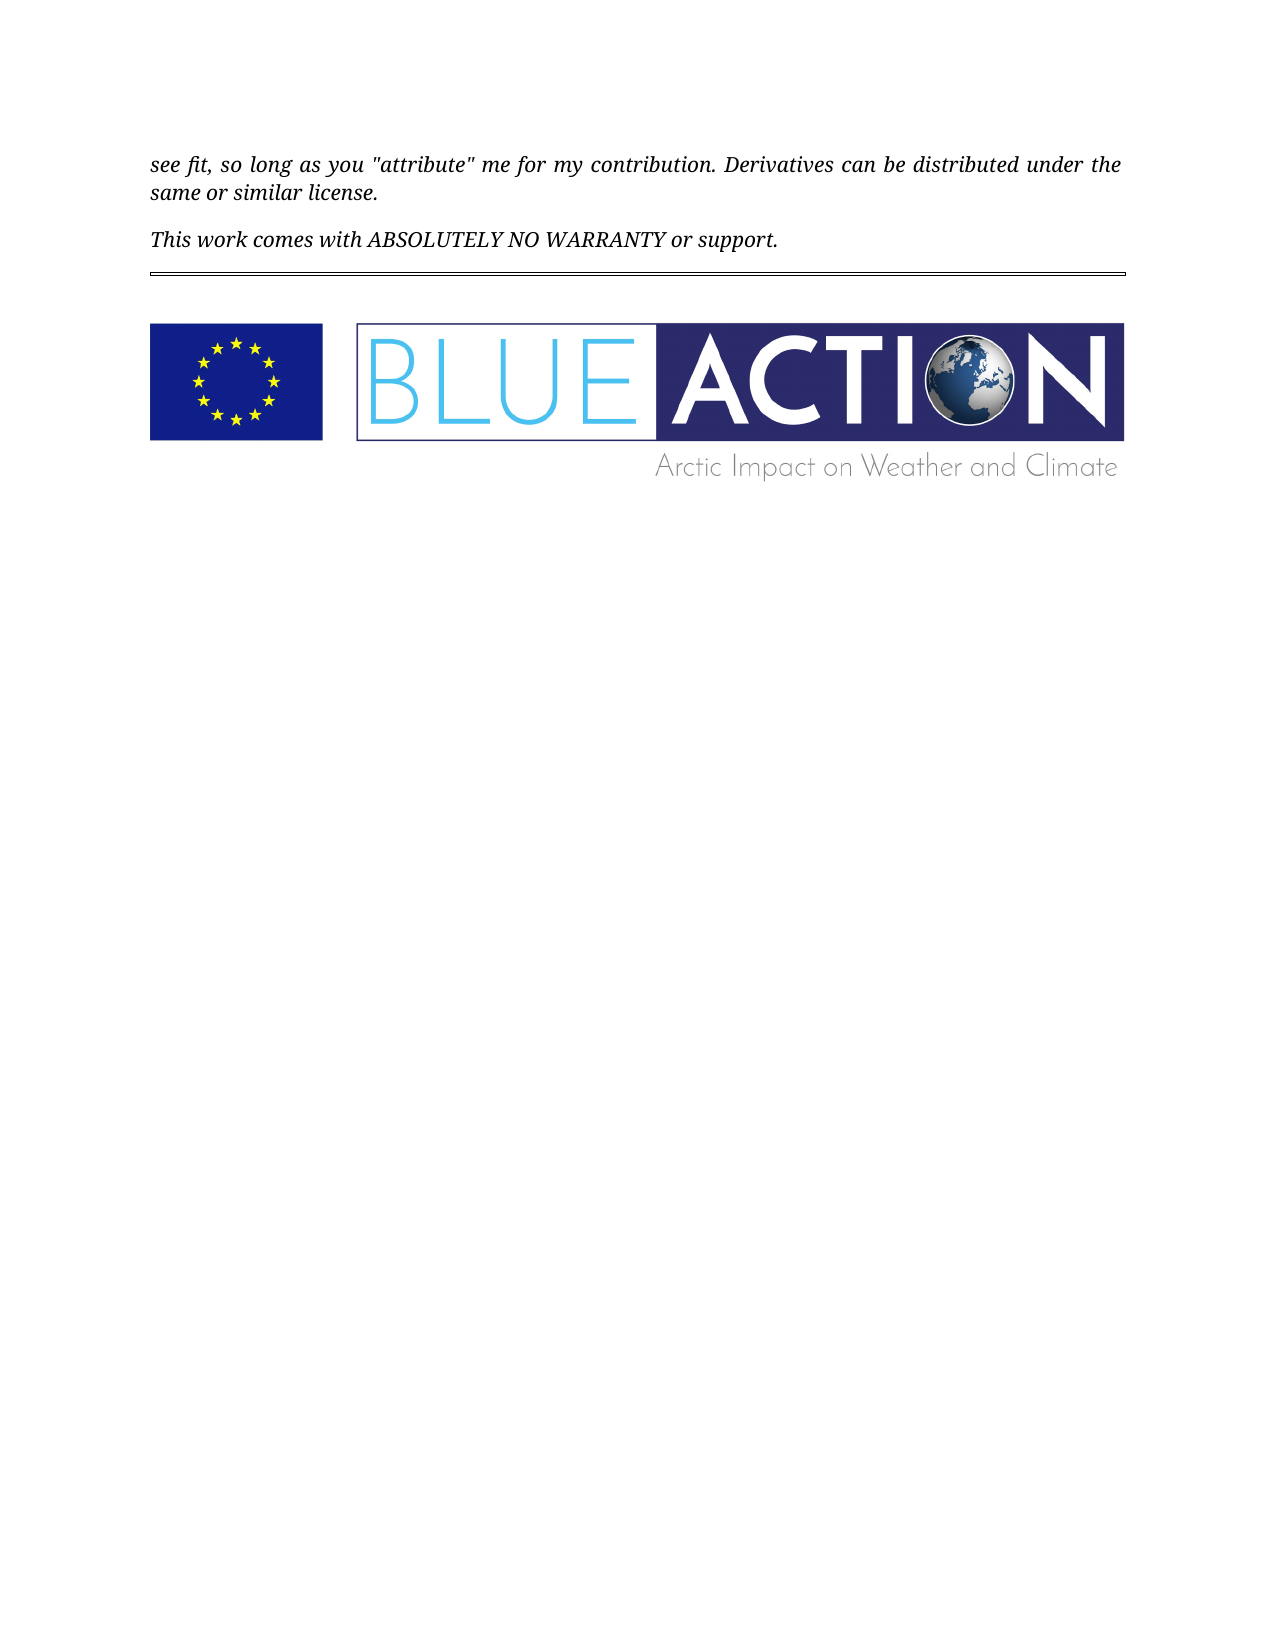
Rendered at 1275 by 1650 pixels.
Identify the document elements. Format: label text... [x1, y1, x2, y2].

text This work comes with ABSOLUTELY NO WARRANTY or support. [150, 226, 1125, 254]
picture [150, 322, 1125, 482]
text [150, 150, 1125, 207]
